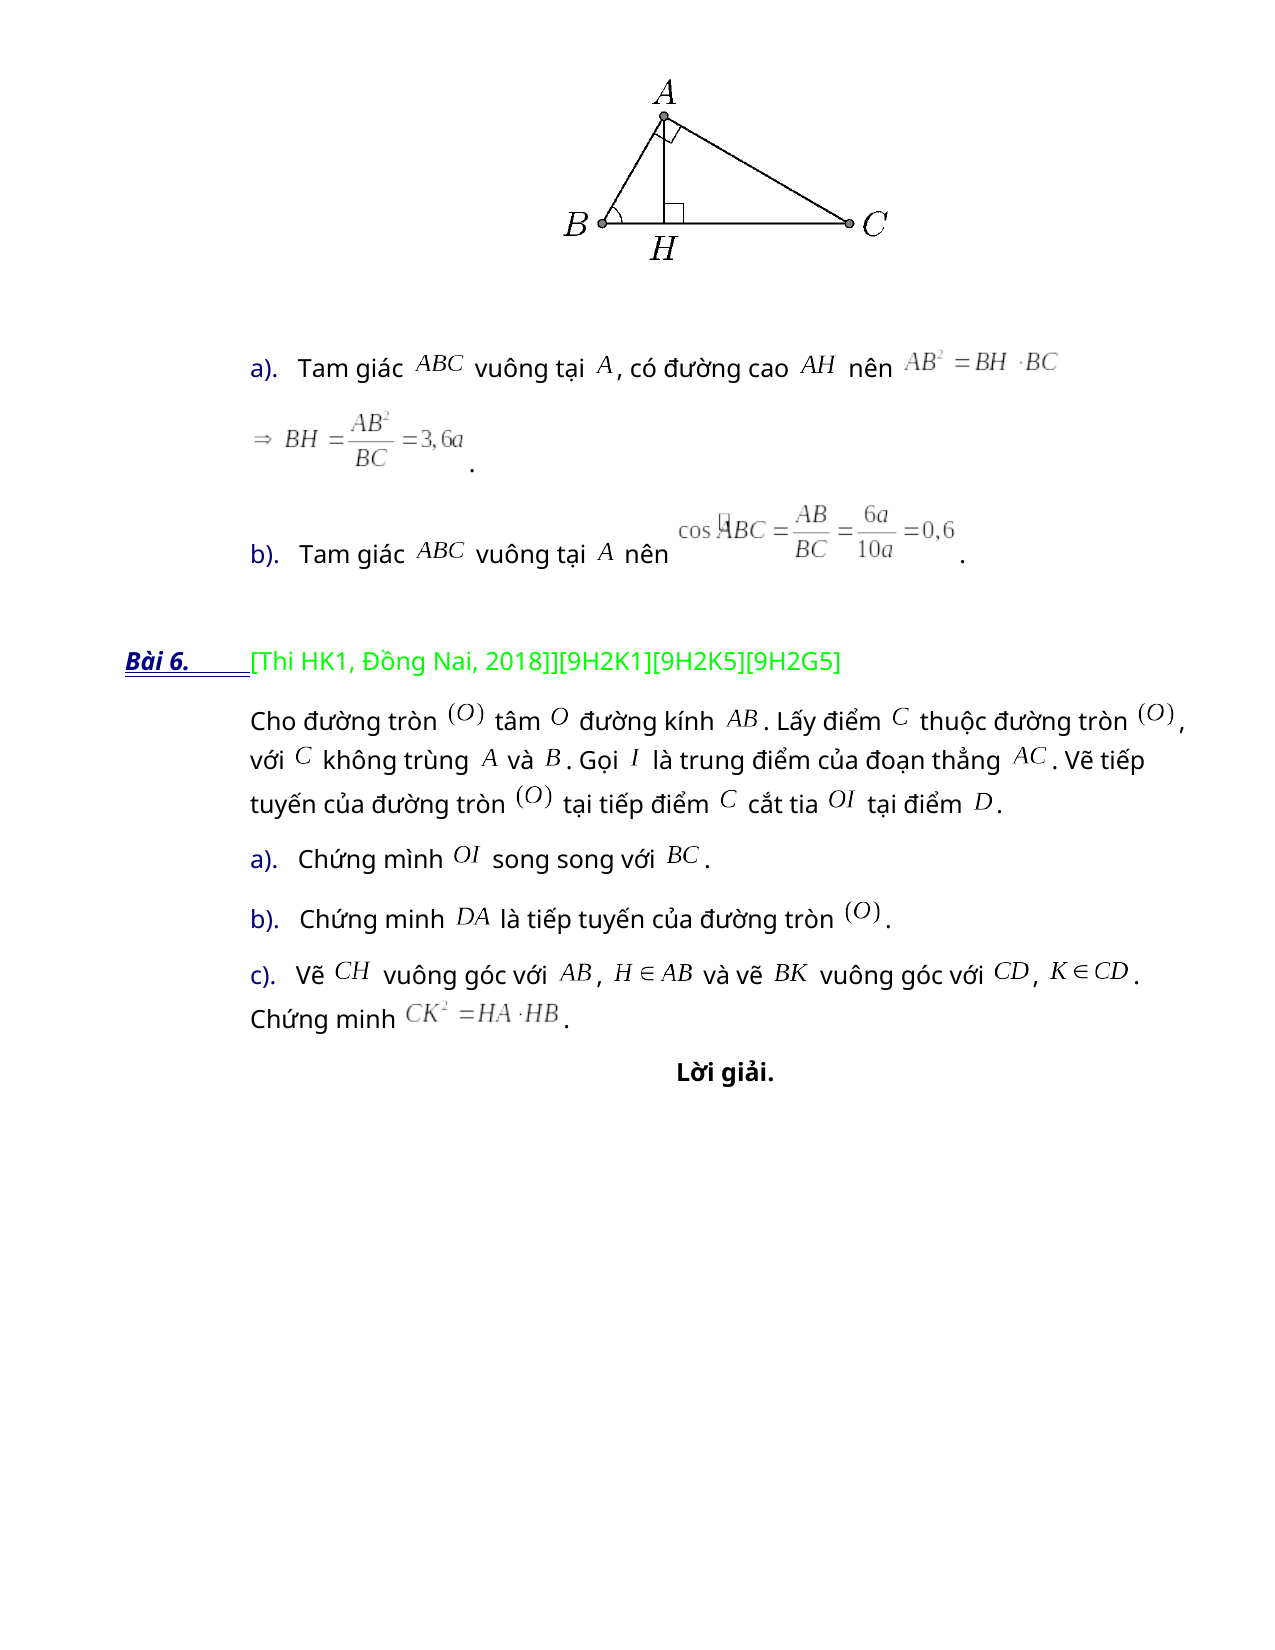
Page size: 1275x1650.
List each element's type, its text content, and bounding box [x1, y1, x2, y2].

text a). Chứng mình song song với . [250, 840, 1200, 876]
text c). Vẽ vuông góc với , và vẽ vuông góc với , . Chứng minh . [250, 956, 1200, 1035]
text Cho đường tròn tâm đường kính . Lấy điểm thuộc đường tròn , với không trùng và . Gọi là trung điểm của đoạn thẳng . Vẽ tiếp tuyến của đường tròn tại tiếp điểm cắt tia tại điểm . [250, 697, 1200, 820]
text [Thi HK1, Đồng Nai, 2018]][9H2K1][9H2K5][9H2G5] [125, 644, 1200, 678]
text b). Chứng minh là tiếp tuyến của đường tròn . [250, 896, 1200, 936]
text Lời giải. [250, 1055, 1200, 1089]
text b). Tam giác vuông tại nên . [250, 499, 1200, 571]
text . [250, 404, 1200, 480]
picture [552, 75, 898, 272]
text a). Tam giác vuông tại , có đường cao nên [250, 344, 1200, 384]
